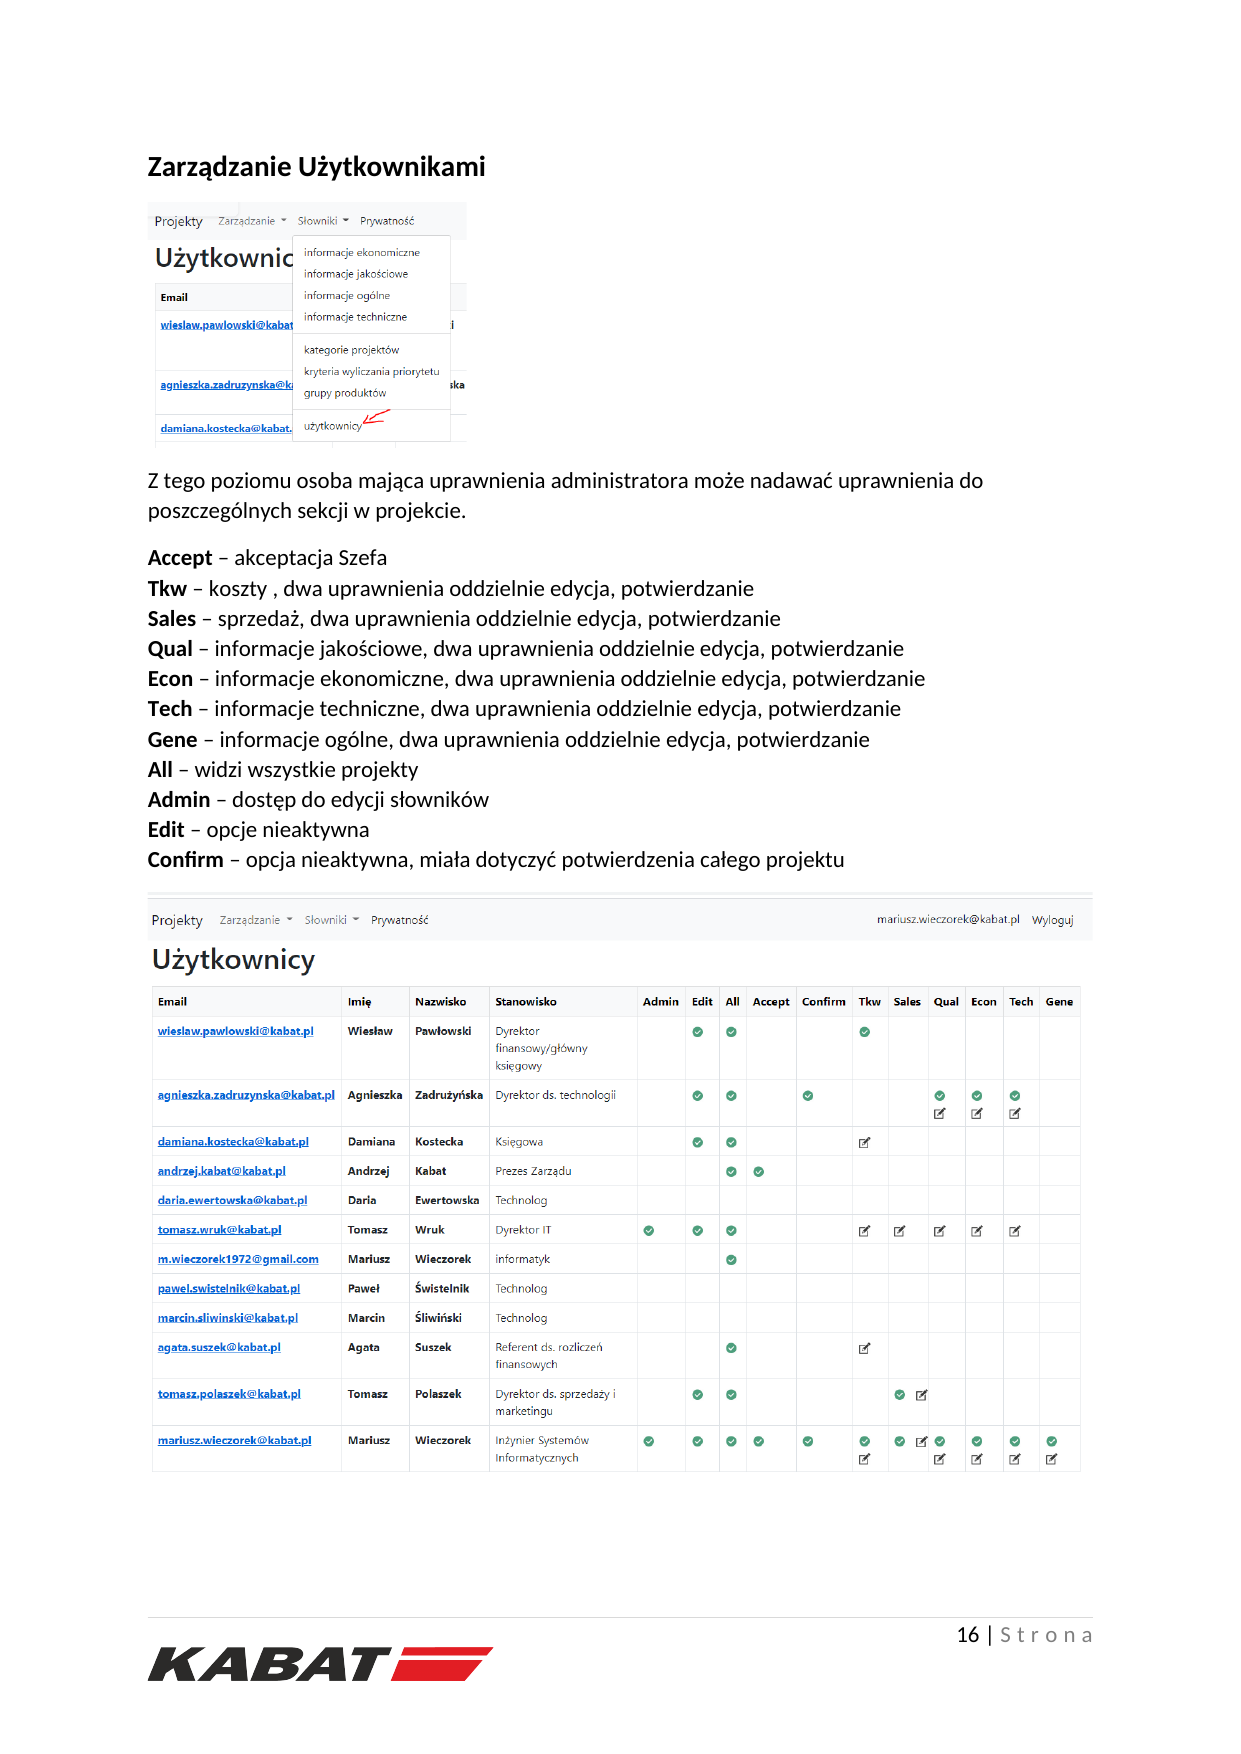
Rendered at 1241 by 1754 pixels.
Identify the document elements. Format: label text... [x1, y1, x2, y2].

picture [147, 892, 1093, 1487]
picture [147, 202, 467, 448]
text Zarządzanie Użytkownikami [148, 148, 1093, 183]
picture [147, 1647, 494, 1681]
text Z tego poziomu osoba mająca uprawnienia administratora może nadawać uprawnienia do poszczególnych sekcji w projekcie. [148, 466, 1093, 524]
text Accept – akceptacja Szefa Tkw – koszty , dwa uprawnienia oddzielnie edycja, potwierdzanie Sales – sprzedaż, dwa uprawnienia oddzielnie edycja, potwierdzanie Qual – informacje jakościowe, dwa uprawnienia oddzielnie edycja, potwierdzanie Econ – informacje ekonomiczne, dwa uprawnienia oddzielnie edycja, potwierdzanie Tech – informacje techniczne, dwa uprawnienia oddzielnie edycja, potwierdzanie Gene – informacje ogólne, dwa uprawnienia oddzielnie edycja, potwierdzanie All – widzi wszystkie projekty Admin – dostęp do edycji słowników Edit – opcje nieaktywna Confirm – opcja nieaktywna, miała dotyczyć potwierdzenia całego projektu [148, 543, 1093, 873]
